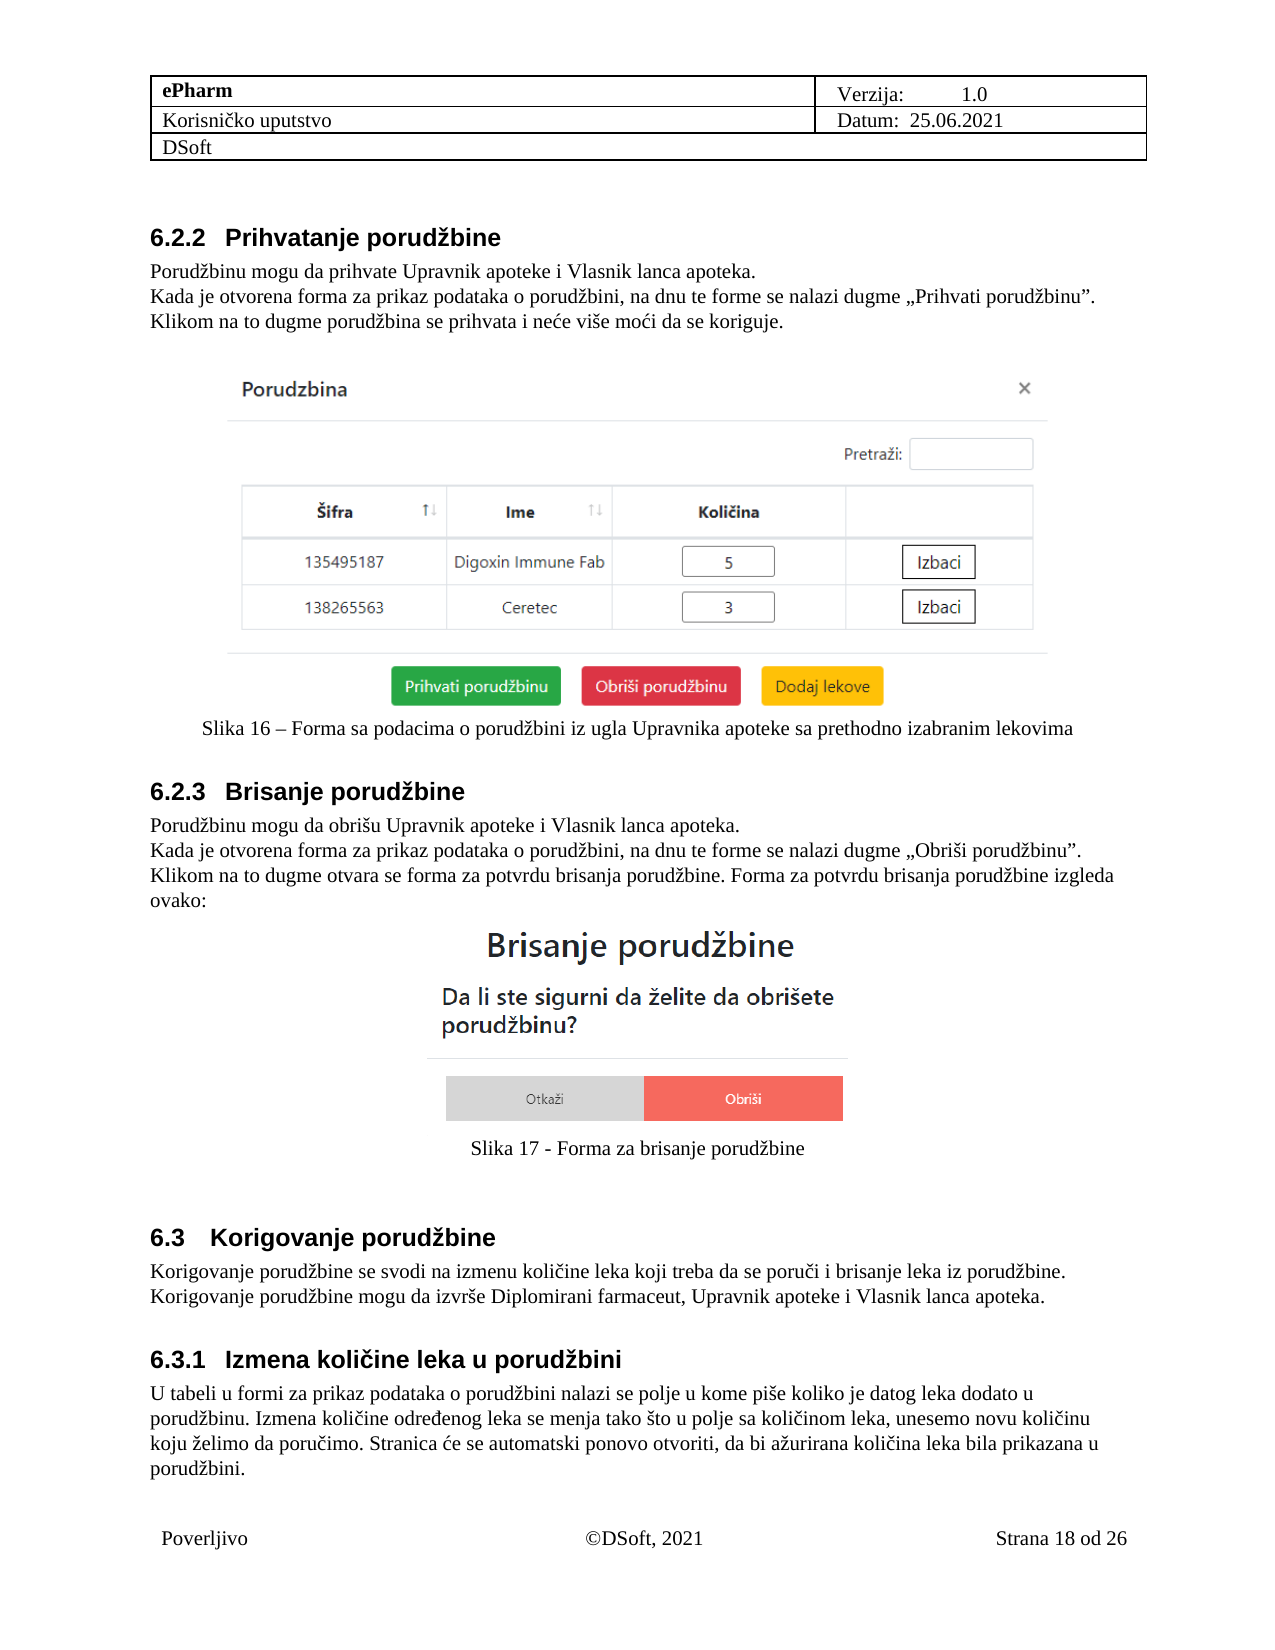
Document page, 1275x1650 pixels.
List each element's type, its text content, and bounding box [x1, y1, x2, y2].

subtitle Brisanje porudžbine [150, 777, 1125, 806]
picture [427, 912, 848, 1136]
text Korigovanje porudžbine mogu da izvrše Diplomirani farmaceut, Upravnik apoteke i Vlasnik lanca apoteka. [150, 1283, 1125, 1308]
subtitle Korigovanje porudžbine [150, 1223, 1125, 1251]
text Korigovanje porudžbine se svodi na izmenu količine leka koji treba da se poruči i brisanje leka iz porudžbine. [150, 1258, 1125, 1283]
subtitle Izmena količine leka u porudžbini [150, 1345, 1125, 1374]
text Kada je otvorena forma za prikaz podataka o porudžbini, na dnu te forme se nalazi dugme „Prihvati porudžbinu”. Klikom na to dugme porudžbina se prihvata i neće više moći da se koriguje. [150, 283, 1125, 333]
text Kada je otvorena forma za prikaz podataka o porudžbini, na dnu te forme se nalazi dugme „Obriši porudžbinu”. Klikom na to dugme otvara se forma za potvrdu brisanja porudžbine. Forma za potvrdu brisanja porudžbine izgleda ovako: [150, 837, 1125, 912]
picture [227, 357, 1048, 715]
text Slika 16 – Forma sa podacima o porudžbini iz ugla Upravnika apoteke sa prethodno izabranim lekovima [150, 714, 1125, 739]
text U tabeli u formi za prikaz podataka o porudžbini nalazi se polje u kome piše koliko je datog leka dodato u porudžbinu. Izmena količine određenog leka se menja tako što u polje sa količinom leka, unesemo novu količinu koju želimo da poručimo. Stranica će se automatski ponovo otvoriti, da bi ažurirana količina leka bila prikazana u porudžbini. [150, 1380, 1125, 1480]
subtitle Prihvatanje porudžbine [150, 223, 1125, 252]
text Porudžbinu mogu da prihvate Upravnik apoteke i Vlasnik lanca apoteka. [150, 258, 1125, 283]
text Slika 17 - Forma za brisanje porudžbine [150, 1135, 1125, 1160]
text Porudžbinu mogu da obrišu Upravnik apoteke i Vlasnik lanca apoteka. [150, 812, 1125, 837]
